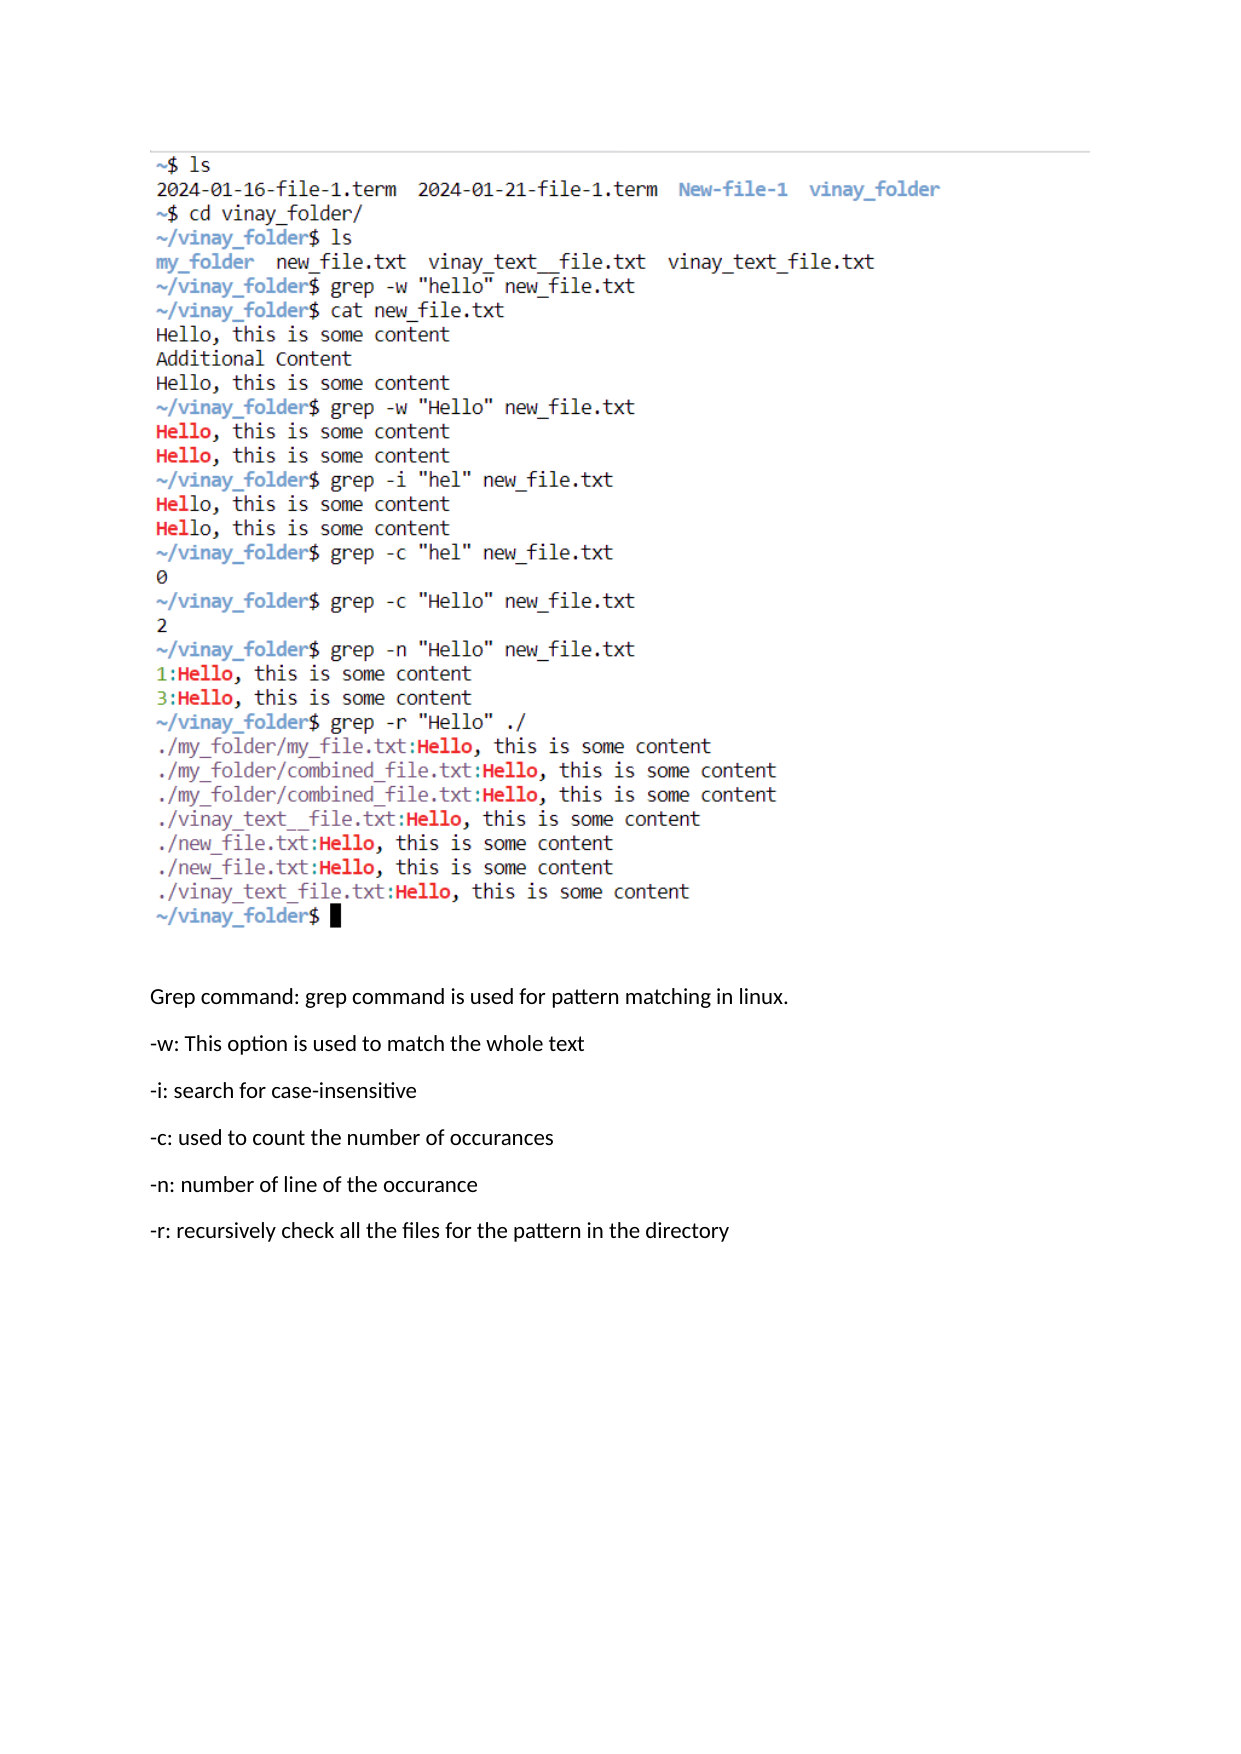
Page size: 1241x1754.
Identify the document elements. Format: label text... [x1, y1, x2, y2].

text Grep command: grep command is used for pattern matching in linux. [150, 982, 1090, 1010]
text -r: recursively check all the files for the pattern in the directory [150, 1217, 1090, 1244]
text -c: used to count the number of occurances [150, 1123, 1090, 1151]
text -n: number of line of the occurance [150, 1170, 1090, 1198]
picture [150, 150, 1091, 964]
text -w: This option is used to match the whole text [150, 1029, 1090, 1057]
text -i: search for case-insensitive [150, 1076, 1090, 1104]
